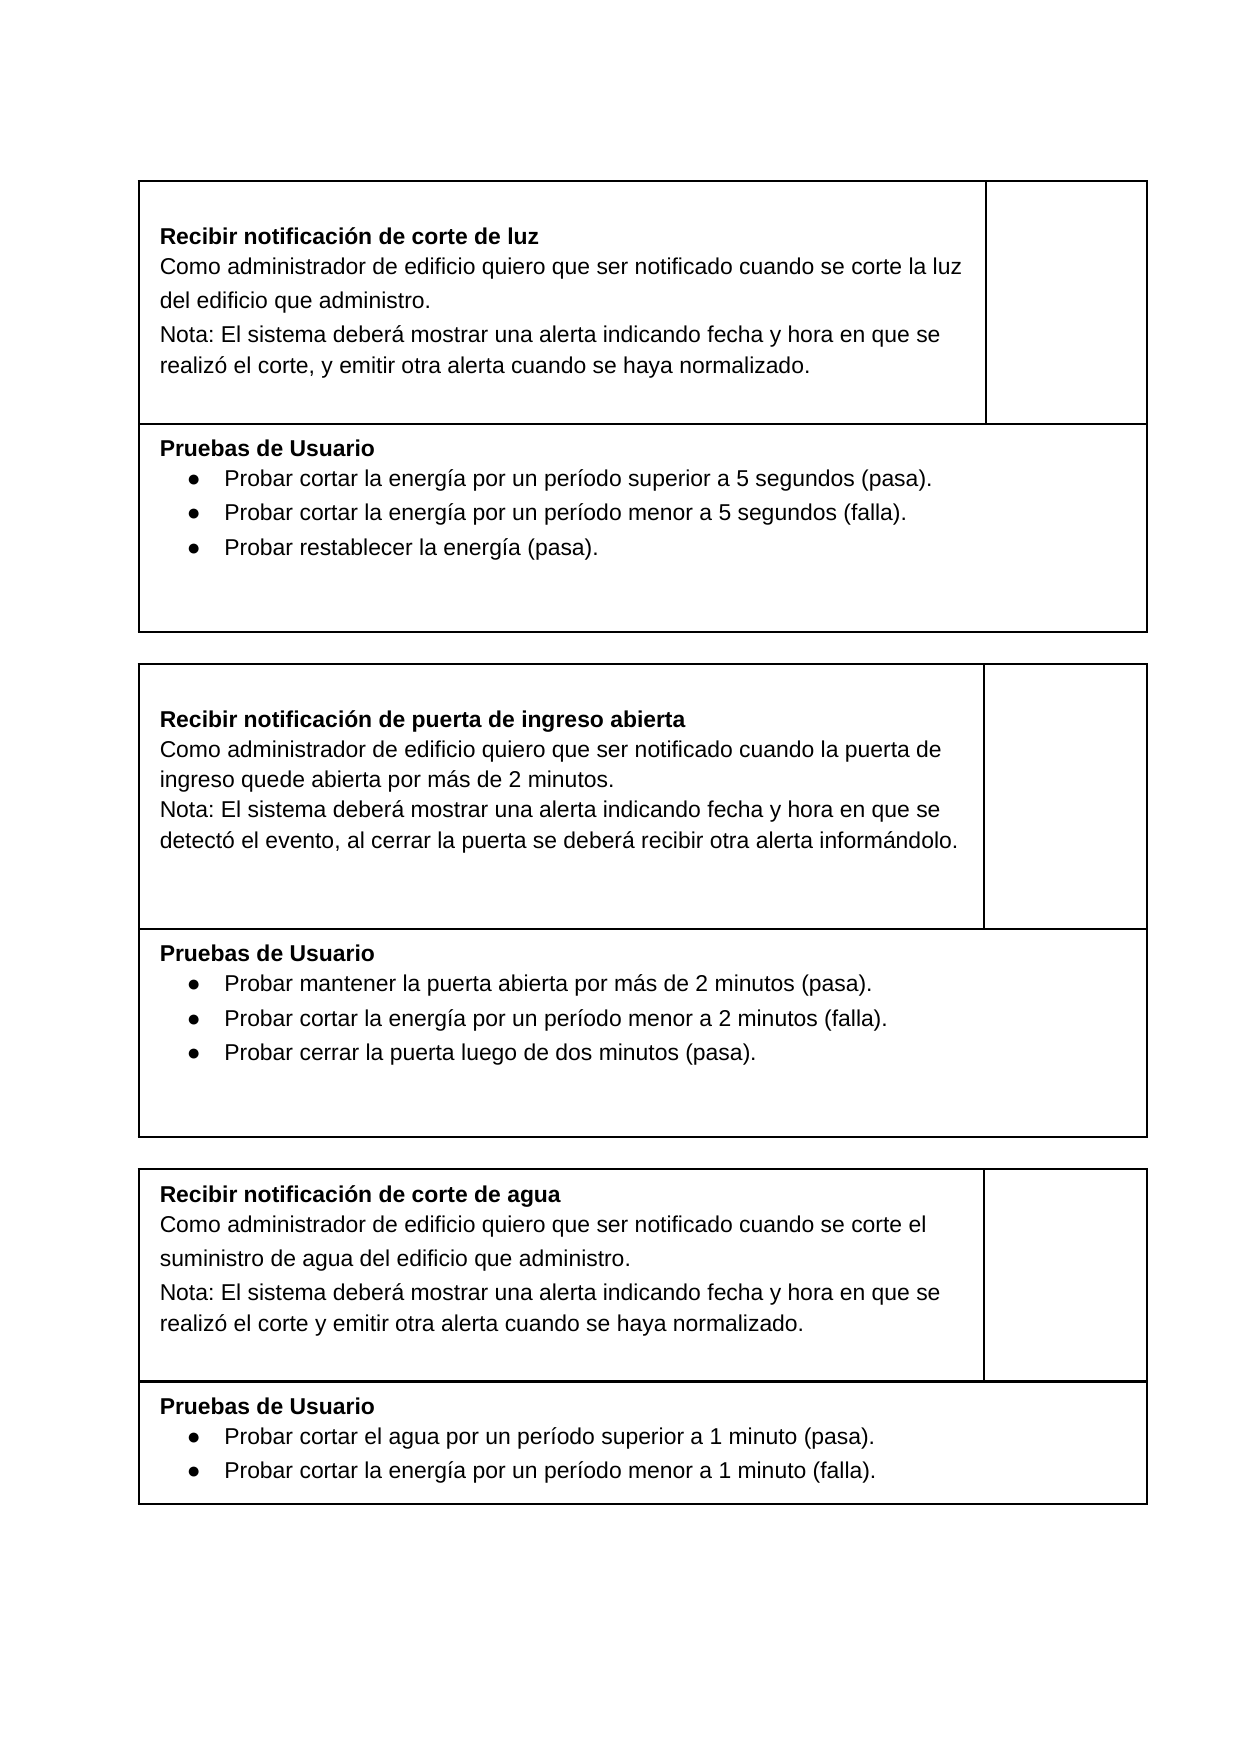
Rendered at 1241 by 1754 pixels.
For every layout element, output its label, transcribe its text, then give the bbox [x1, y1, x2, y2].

table_header [985, 1170, 1146, 1380]
table_header Recibir notificación de corte de luz Como administrador de edificio quiero que ser notificado cuando se corte la luz del edificio que administro. Nota: El sistema deberá mostrar una alerta indicando fecha y hora en que se realizó el corte, y emitir otra alerta cuando se haya normalizado. [140, 182, 985, 422]
table_header Recibir notificación de puerta de ingreso abierta Como administrador de edificio quiero que ser notificado cuando la puerta de ingreso quede abierta por más de 2 minutos. Nota: El sistema deberá mostrar una alerta indicando fecha y hora en que se detectó el evento, al cerrar la puerta se deberá recibir otra alerta informándolo. [140, 665, 983, 928]
table_header Recibir notificación de corte de agua Como administrador de edificio quiero que ser notificado cuando se corte el suministro de agua del edificio que administro. Nota: El sistema deberá mostrar una alerta indicando fecha y hora en que se realizó el corte y emitir otra alerta cuando se haya normalizado. [140, 1170, 983, 1380]
table_header [985, 665, 1146, 928]
table_cell Pruebas de Usuario Probar mantener la puerta abierta por más de 2 minutos (pasa). Probar cortar la energía por un período menor a 2 minutos (falla). Probar cerrar la puerta luego de dos minutos (pasa). [140, 930, 1146, 1136]
table_header [987, 182, 1146, 422]
table_cell Pruebas de Usuario Probar cortar la energía por un período superior a 5 segundos (pasa). Probar cortar la energía por un período menor a 5 segundos (falla). Probar restablecer la energía (pasa). [140, 425, 1146, 631]
table_cell Pruebas de Usuario Probar cortar el agua por un período superior a 1 minuto (pasa). Probar cortar la energía por un período menor a 1 minuto (falla). [140, 1383, 1146, 1503]
